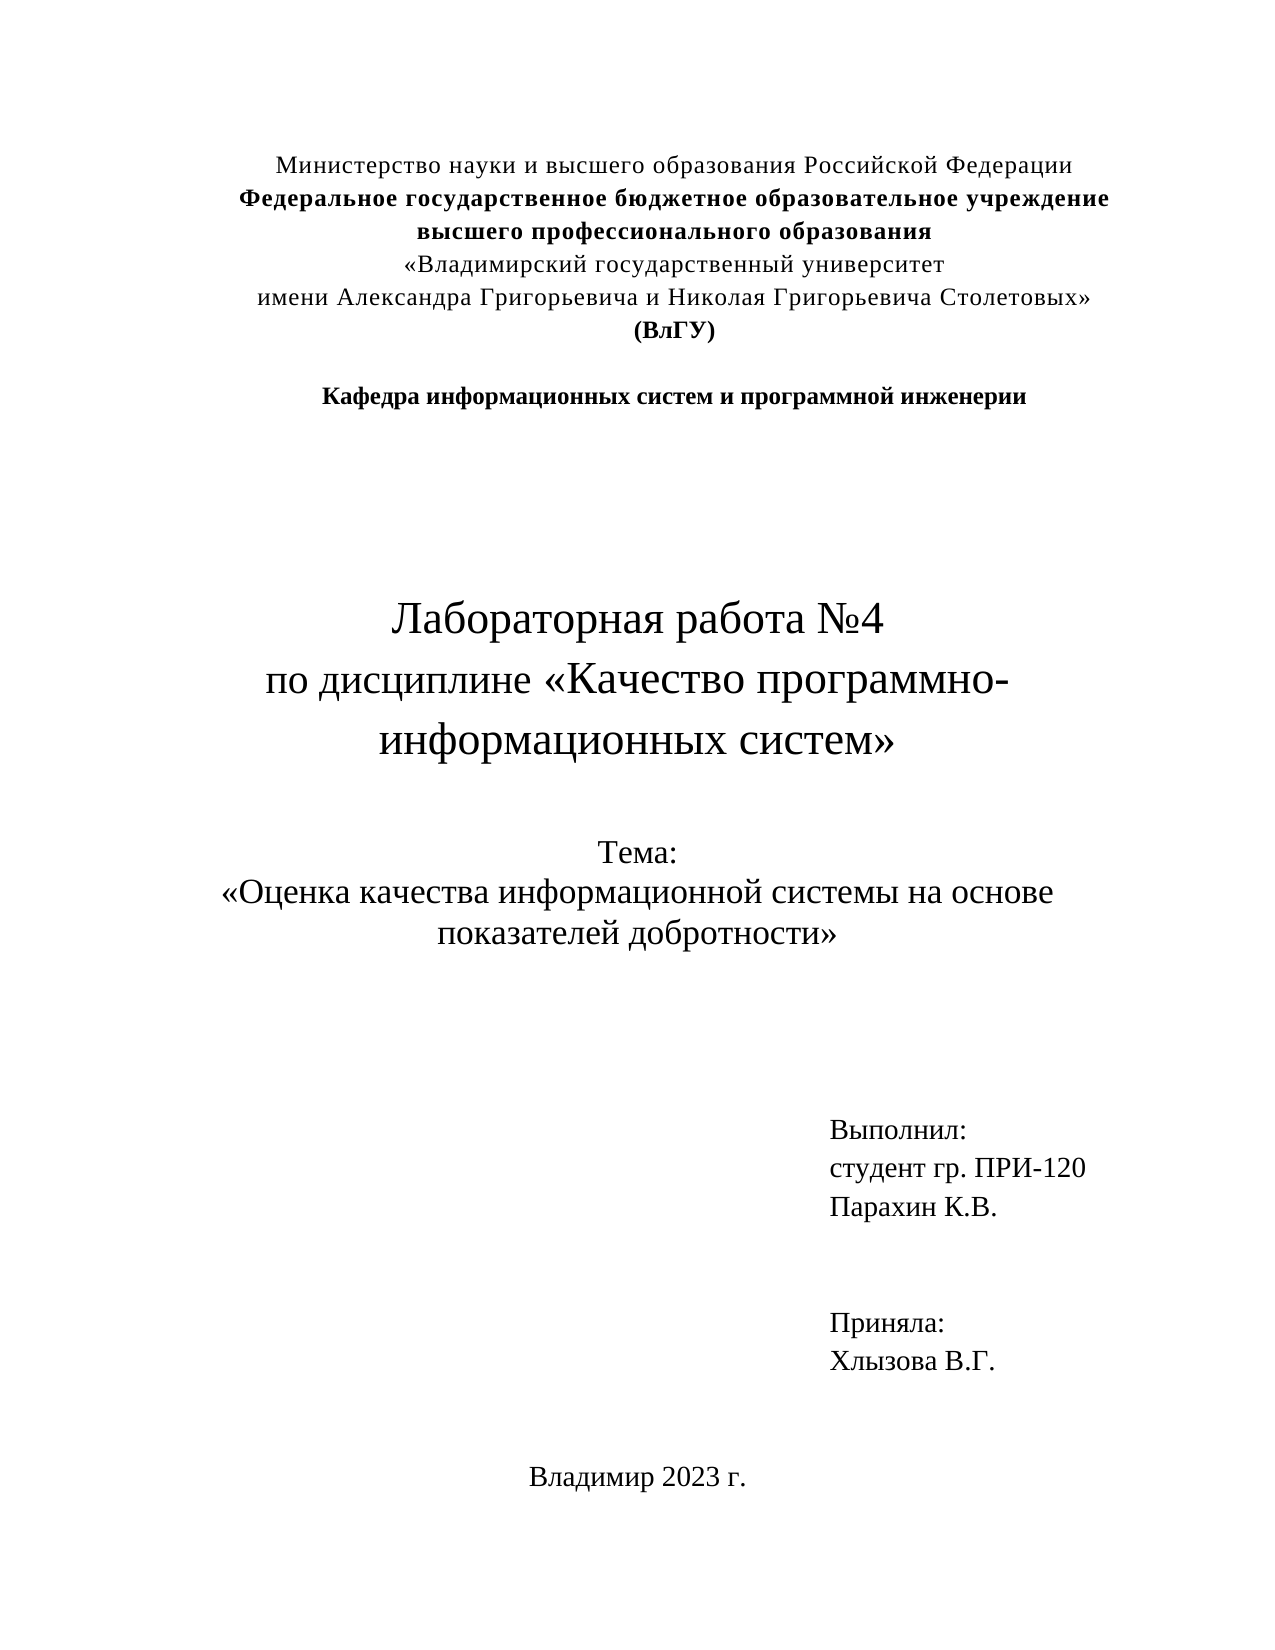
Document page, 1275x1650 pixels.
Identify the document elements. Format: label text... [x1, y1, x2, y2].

text студент гр. ПРИ-120 [829, 1151, 1125, 1184]
text Кафедра информационных систем и программной инженерии [150, 381, 1125, 410]
text «Оценка качества информационной системы на основе показателей добротности» [150, 871, 1125, 952]
text «Владимирский государственный университет [150, 249, 1125, 278]
text Приняла: [829, 1305, 1125, 1338]
text Федеральное государственное бюджетное образовательное учреждение [150, 183, 1125, 212]
text (ВлГУ) [150, 315, 1125, 344]
text Хлызова В.Г. [829, 1343, 1125, 1377]
text Парахин К.В. [829, 1189, 1125, 1223]
text Лабораторная работа №4 [150, 590, 1125, 643]
text Владимир 2023 г. [150, 1459, 1125, 1492]
text Тема: [150, 832, 1125, 871]
text по дисциплине «Качество программно-информационных систем» [150, 651, 1125, 764]
text Министерство науки и высшего образования Российской Федерации [150, 150, 1125, 179]
text имени Александра Григорьевича и Николая Григорьевича Столетовых» [150, 282, 1125, 311]
text высшего профессионального образования [150, 216, 1125, 245]
text Выполнил: [829, 1112, 1125, 1146]
